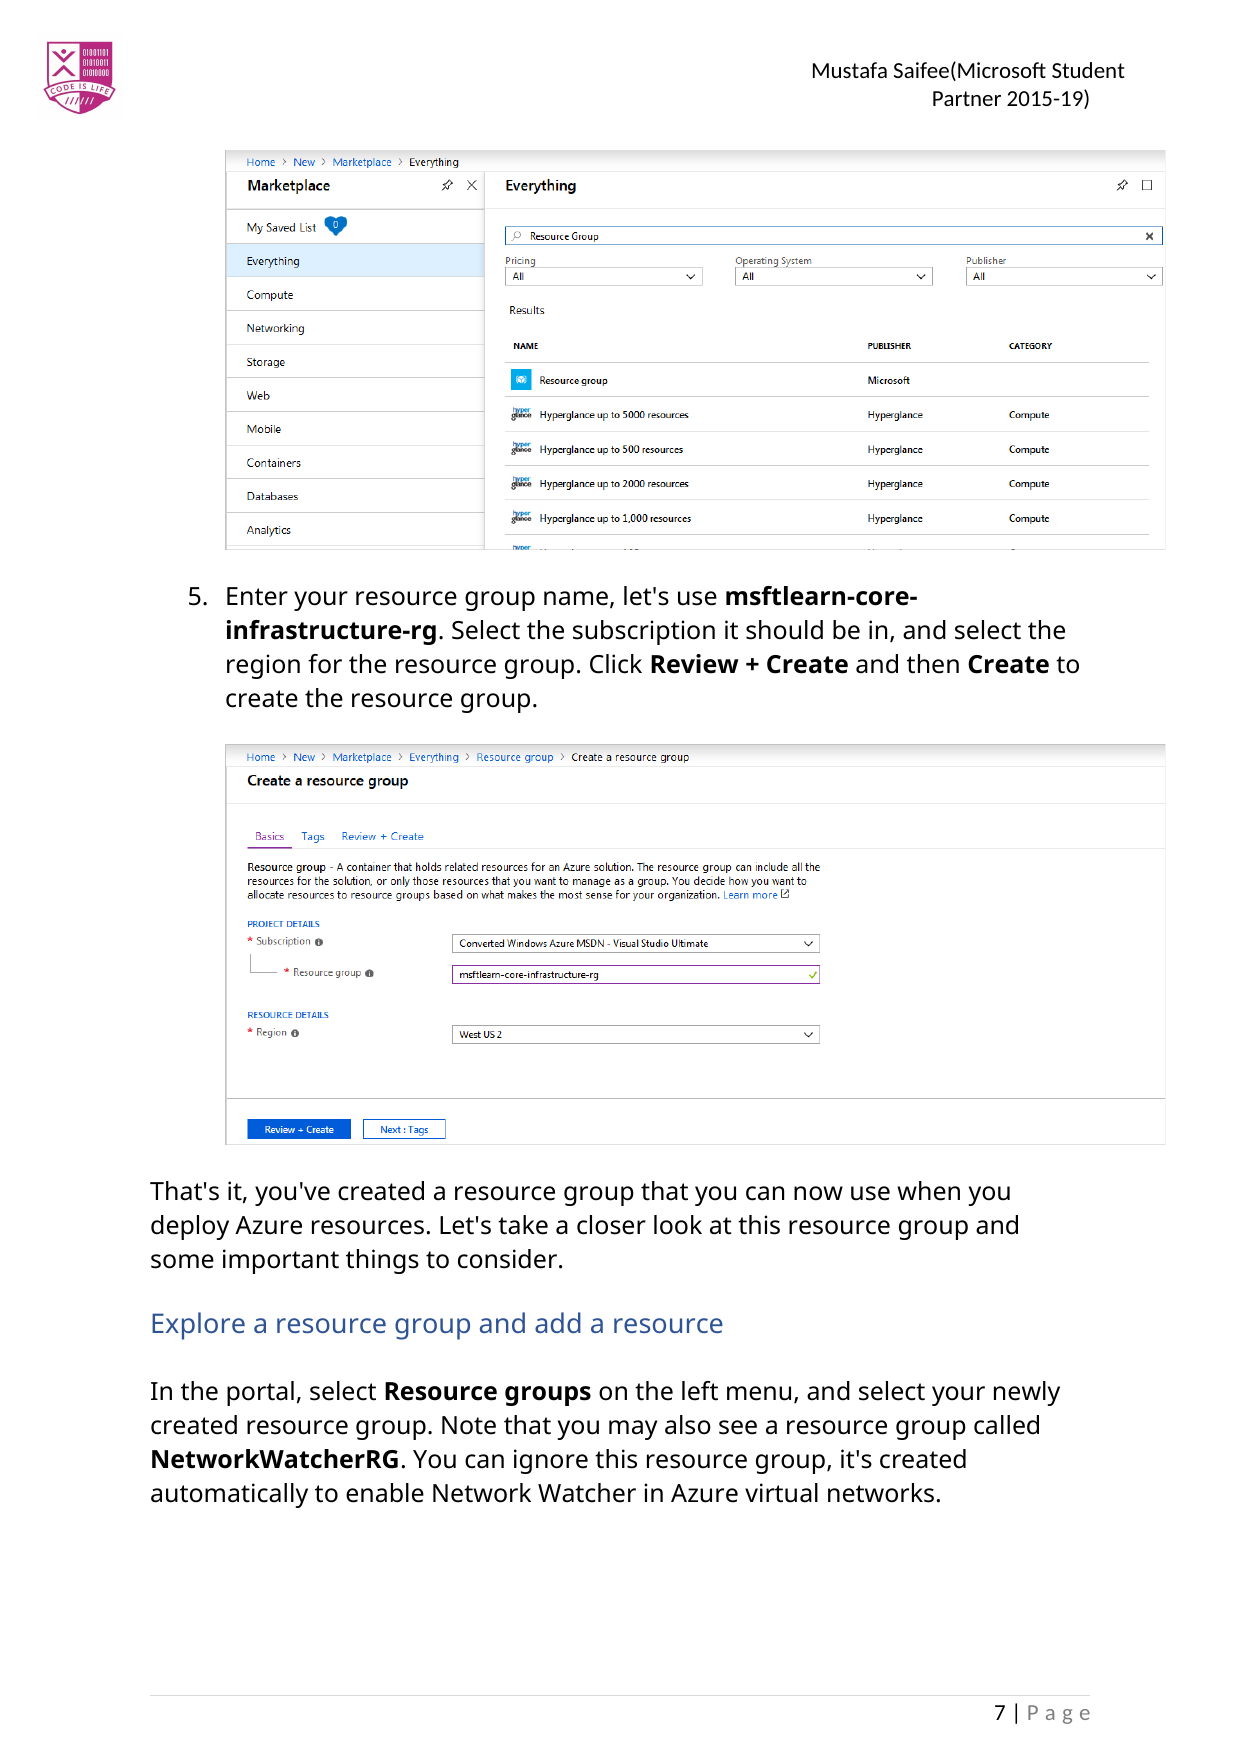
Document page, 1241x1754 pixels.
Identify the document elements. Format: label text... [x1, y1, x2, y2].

list Enter your resource group name, let's use msftlearn-core-infrastructure-rg. Select the subscription it should be in, and select the region for the resource group. Click Review + Create and then Create to create the resource group. [187, 579, 1090, 715]
subtitle Explore a resource group and add a resource [150, 1305, 1090, 1342]
text That's it, you've created a resource group that you can now use when you deploy Azure resources. Let's take a closer look at this resource group and some important things to consider. [150, 1173, 1090, 1276]
picture [225, 150, 1166, 550]
picture [34, 30, 124, 120]
picture [225, 744, 1166, 1145]
text In the portal, select Resource groups on the left menu, and select your newly created resource group. Note that you may also see a resource group called NetworkWatcherRG. You can ignore this resource group, it's created automatically to enable Network Watcher in Azure virtual networks. [150, 1374, 1090, 1510]
